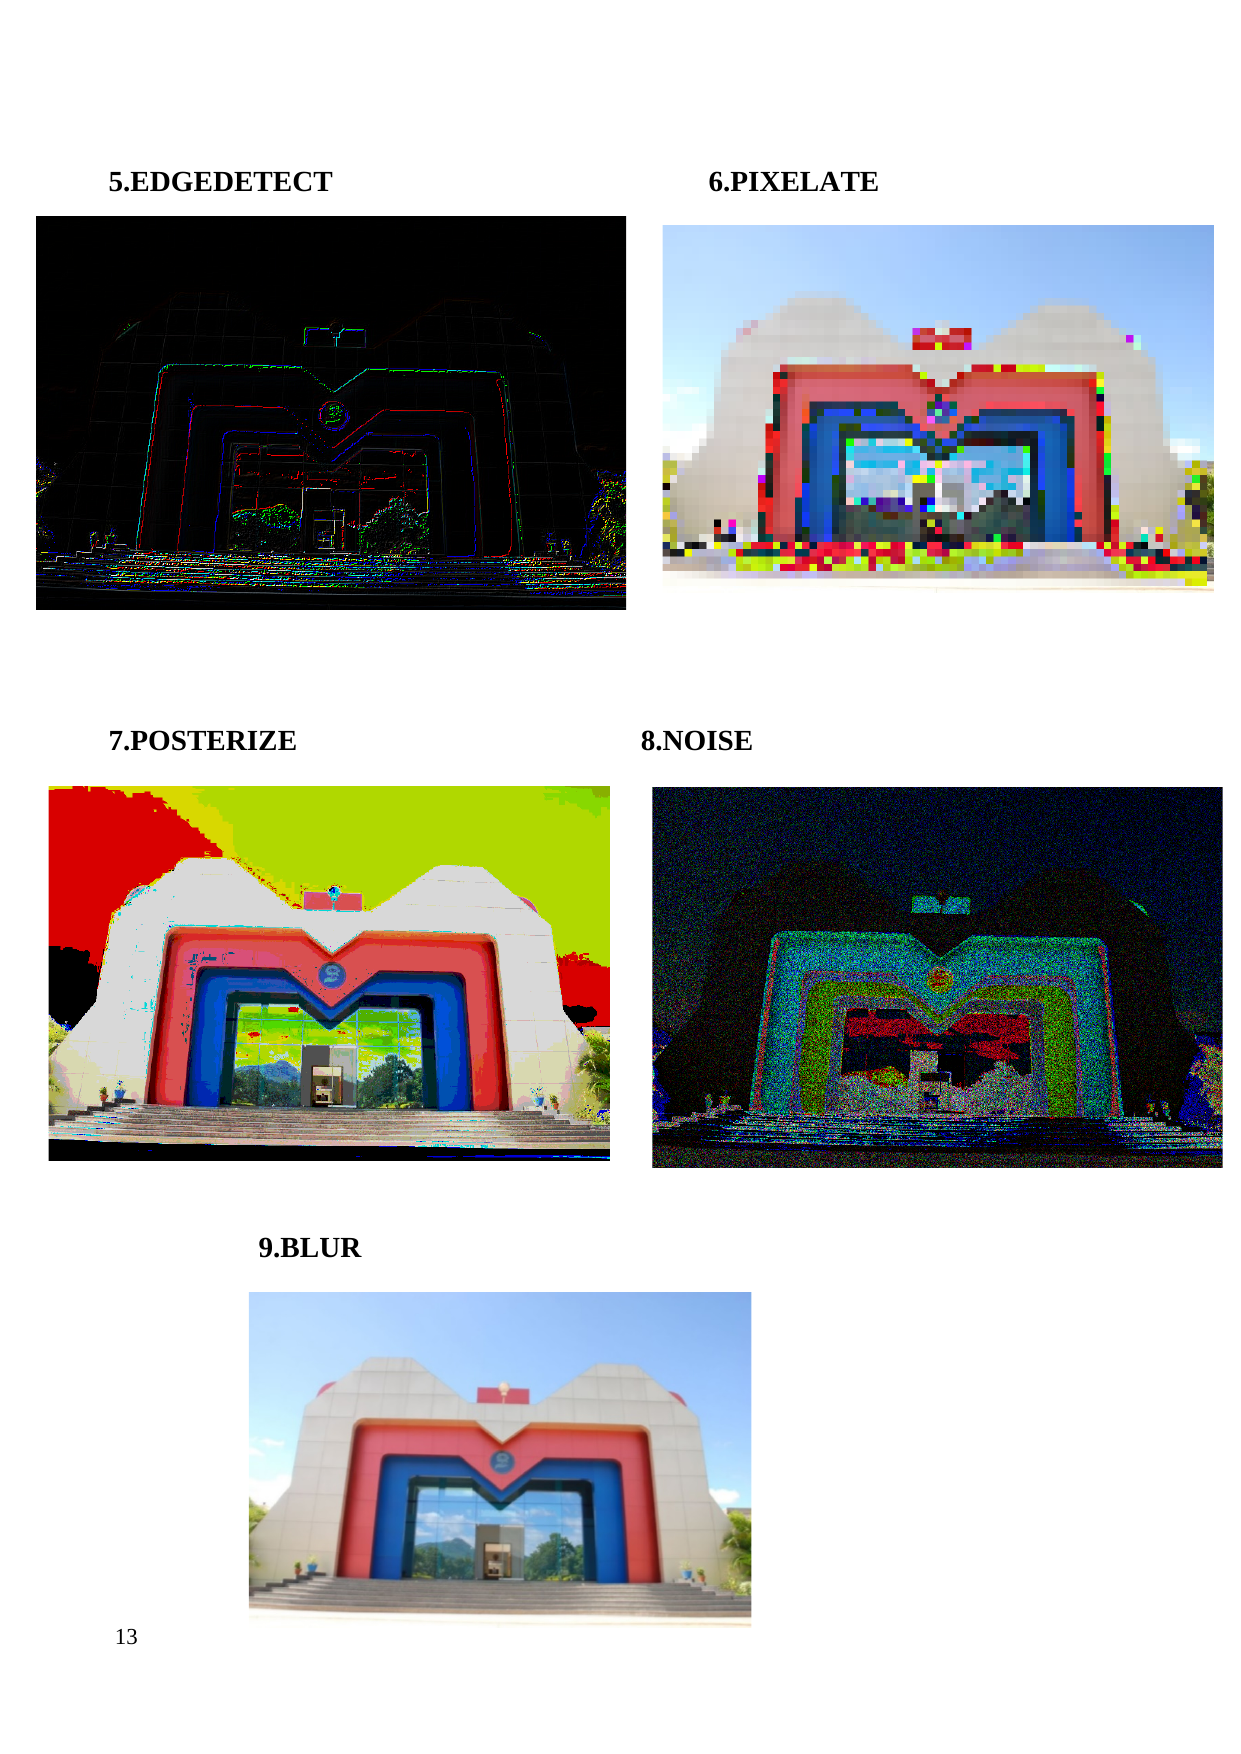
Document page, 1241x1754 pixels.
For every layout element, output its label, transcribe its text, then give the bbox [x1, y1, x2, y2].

picture [48, 786, 610, 1161]
picture [662, 225, 1214, 593]
picture [36, 216, 627, 610]
picture [248, 1292, 752, 1628]
picture [652, 787, 1223, 1168]
text 5.EDGEDETECT 6.PIXELATE [108, 164, 949, 198]
text 7.POSTERIZE 8.NOISE [108, 723, 949, 756]
text 9.BLUR [213, 1230, 949, 1263]
